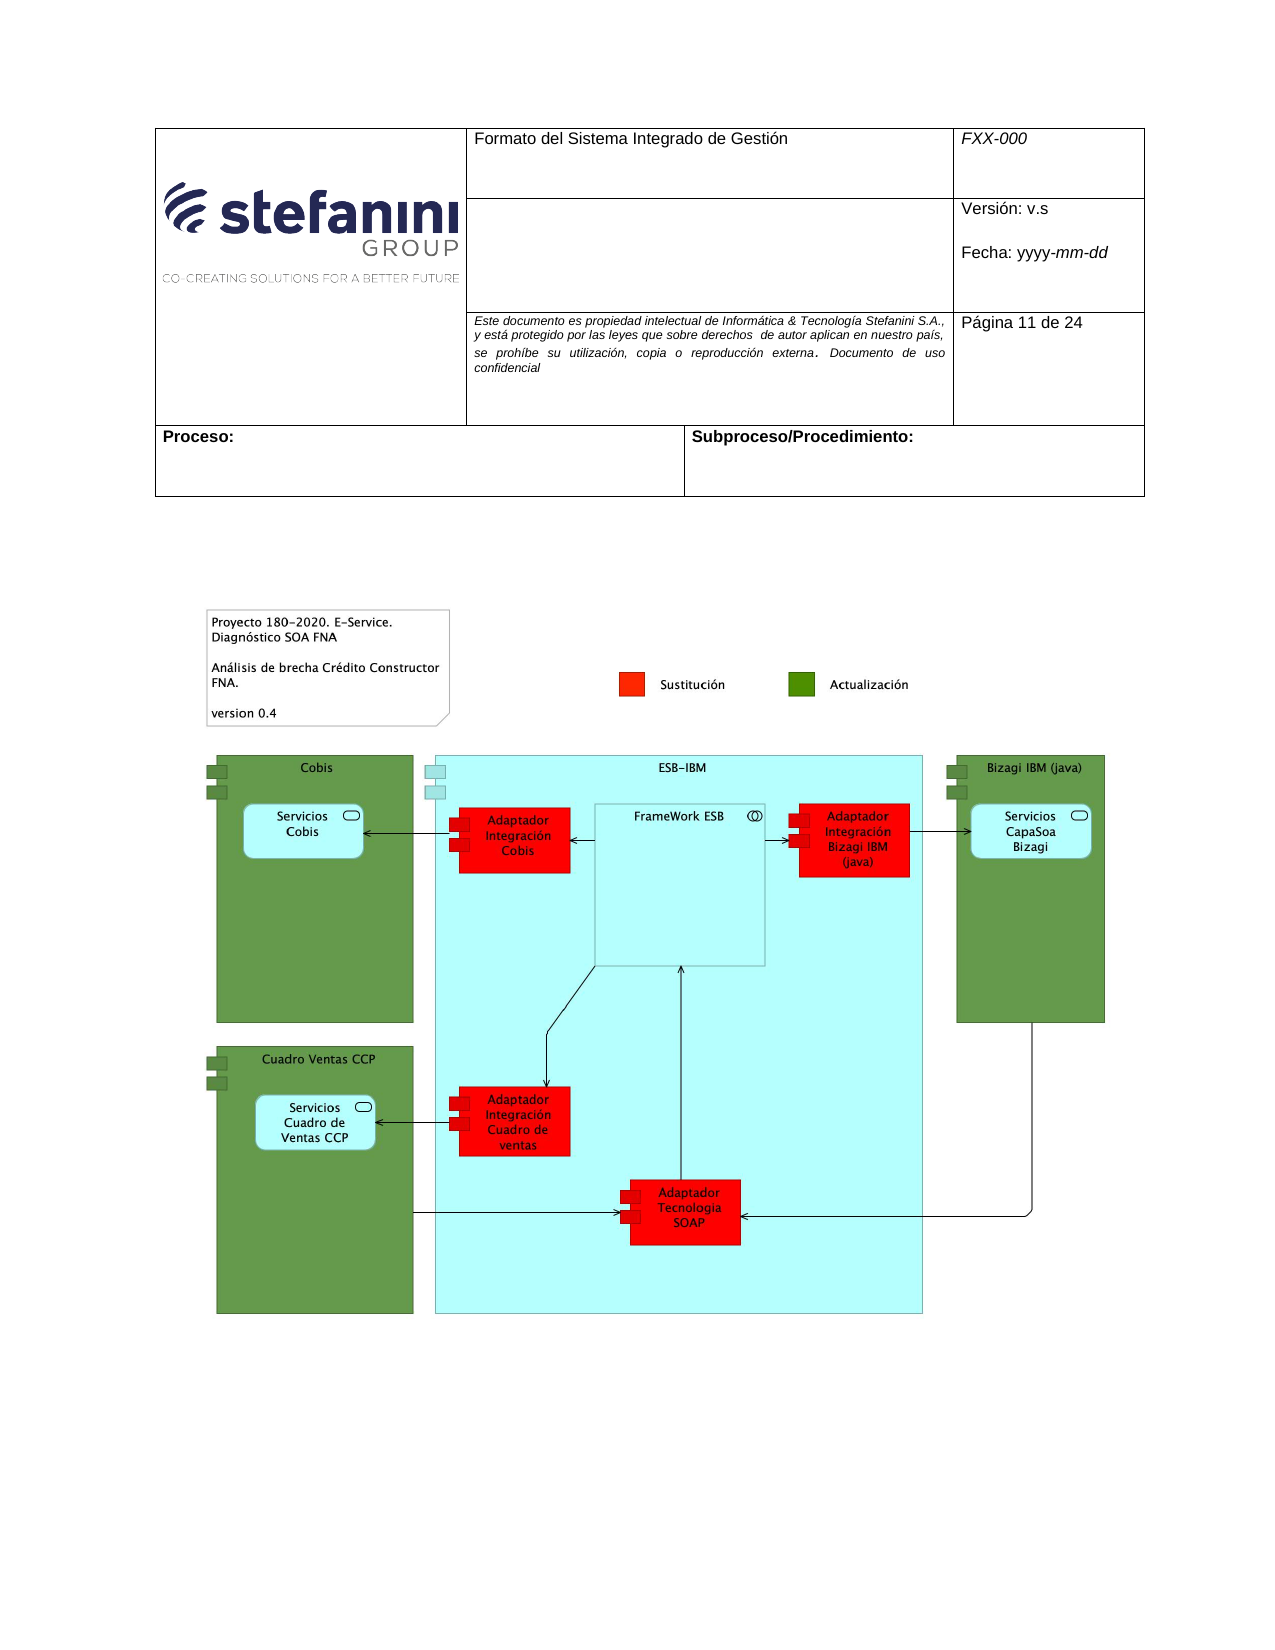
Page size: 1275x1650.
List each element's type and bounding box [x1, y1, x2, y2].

picture [196, 599, 1115, 1324]
picture [162, 182, 460, 286]
